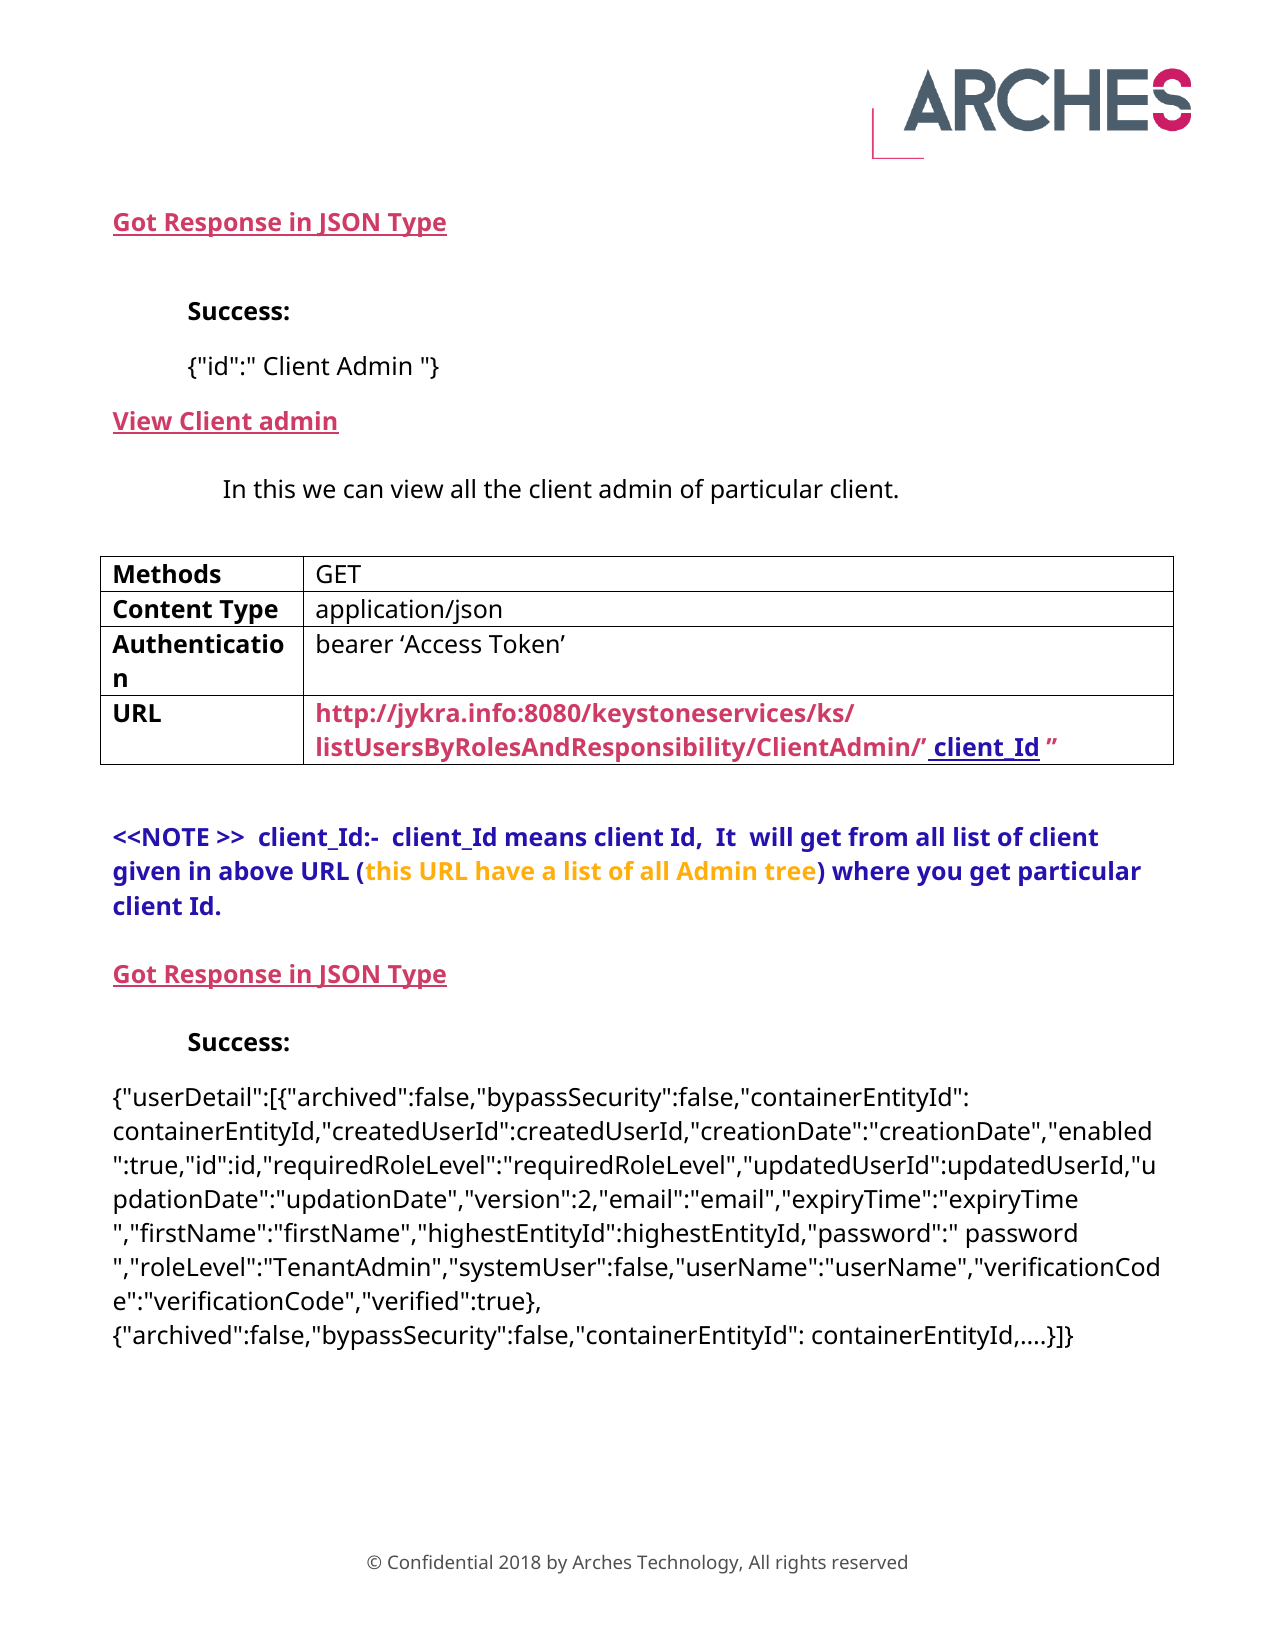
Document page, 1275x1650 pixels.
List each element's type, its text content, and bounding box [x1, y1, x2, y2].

table_cell URL [101, 696, 303, 764]
text <<NOTE >> client_Id:- client_Id means client Id, It will get from all list of client given in above URL (this URL have a list of all Admin tree) where you get particular client Id. [112, 820, 1162, 922]
table_header Methods [101, 557, 303, 591]
text {"id":" Client Admin "} [187, 349, 1162, 383]
list {"userDetail":[{"archived":false,"bypassSecurity":false,"containerEntityId": containerEntityId,"createdUserId":createdUserId,"creationDate":"creationDate","enabled":true,"id":id,"requiredRoleLevel":"requiredRoleLevel","updatedUserId":updatedUserId,"updationDate":"updationDate","version":2,"email":"email","expiryTime":"expiryTime ","firstName":"firstName","highestEntityId":highestEntityId,"password":" password ","roleLevel":"TenantAdmin","systemUser":false,"userName":"userName","verificationCode":"verificationCode","verified":true},{"archived":false,"bypassSecurity":false,"containerEntityId": containerEntityId,….}]} [112, 1079, 1162, 1352]
text Success: [187, 294, 1162, 328]
table_cell Content Type [101, 592, 303, 626]
picture [871, 68, 1191, 159]
text Got Response in JSON Type [112, 956, 1162, 990]
table_cell http://jykra.info:8080/keystoneservices/ks/listUsersByRolesAndResponsibility/ClientAdmin/’ client_Id ’’ [304, 696, 1173, 764]
table_cell application/json [304, 592, 1173, 626]
table_cell Authentication [101, 627, 303, 695]
text Success: [187, 1024, 1162, 1058]
text View Client admin [112, 404, 1162, 438]
table_cell bearer ‘Access Token’ [304, 627, 1173, 695]
text Got Response in JSON Type [112, 205, 1162, 239]
table_header GET [304, 557, 1173, 591]
list In this we can view all the client admin of particular client. [112, 472, 1162, 506]
